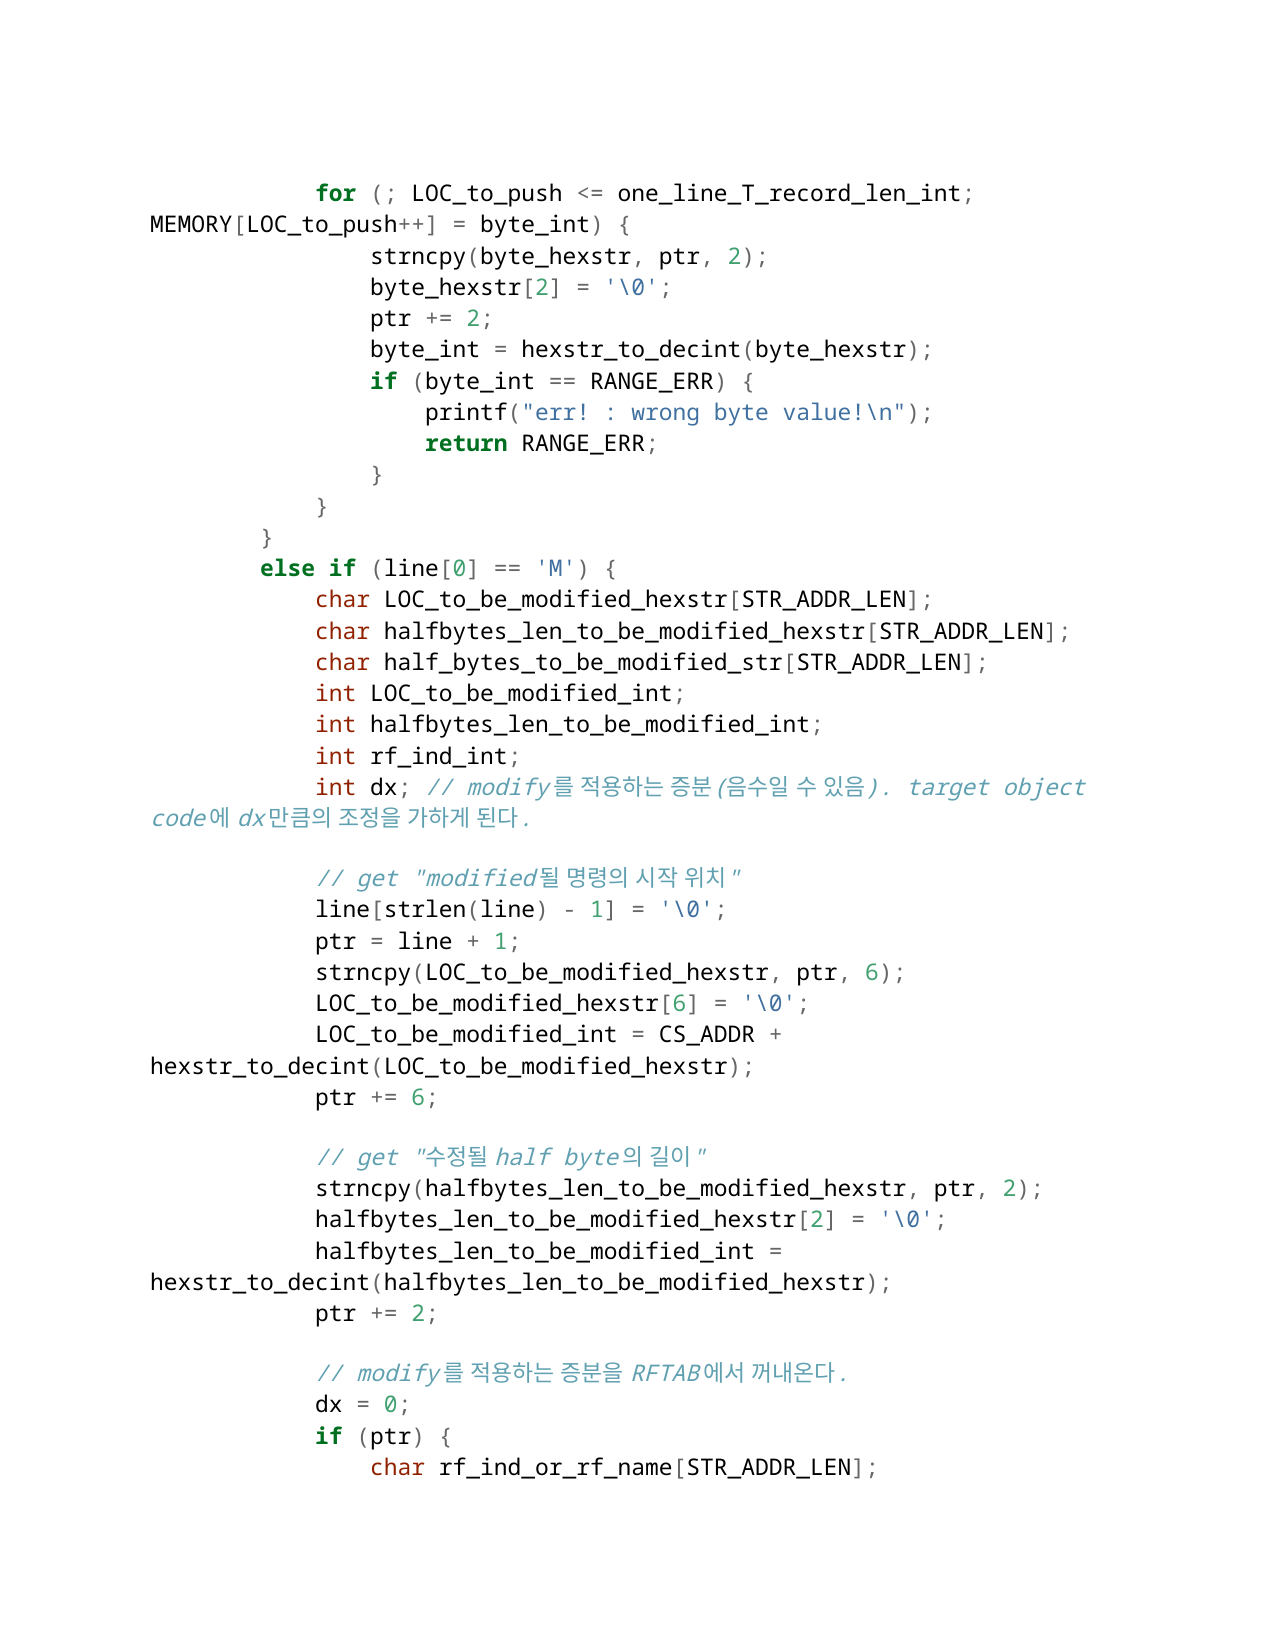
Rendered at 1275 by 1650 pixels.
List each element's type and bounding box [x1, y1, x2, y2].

text [150, 177, 1125, 1482]
